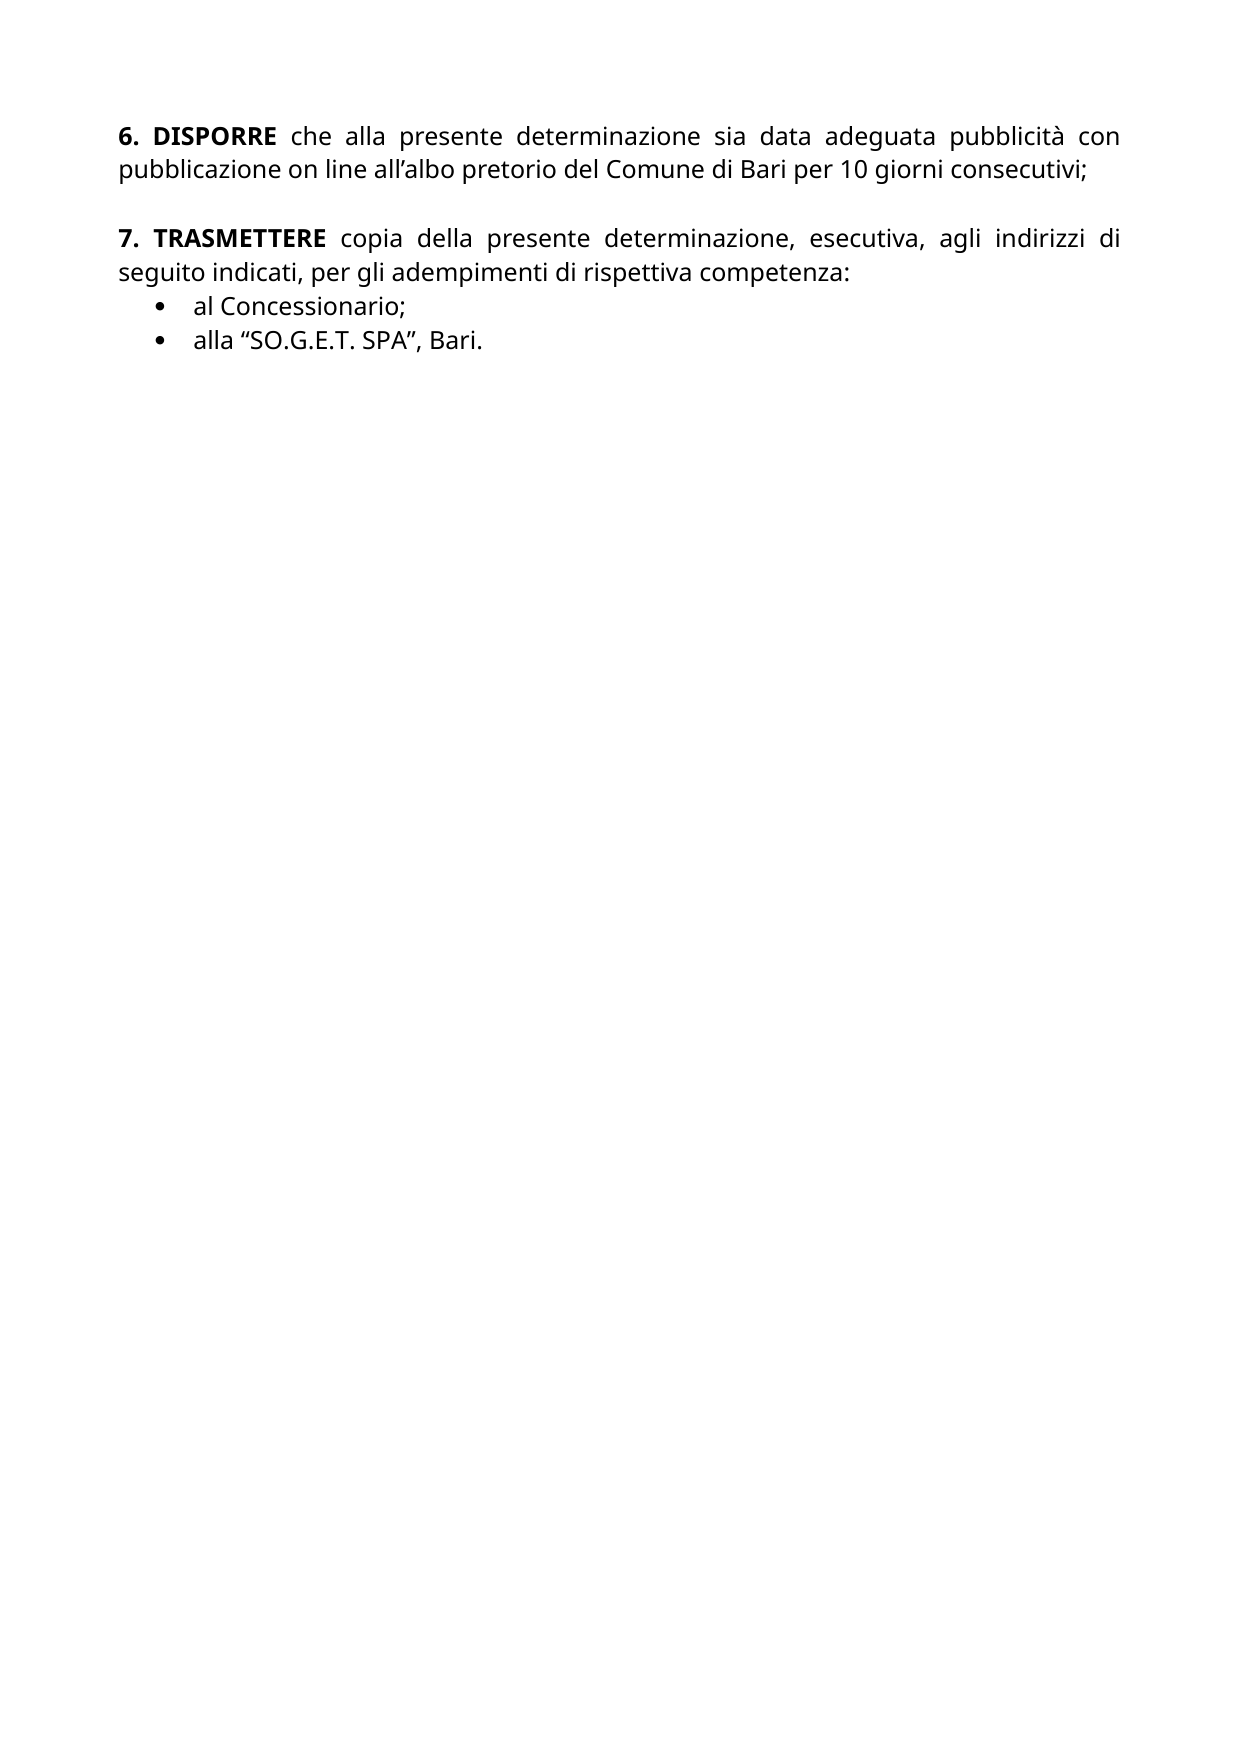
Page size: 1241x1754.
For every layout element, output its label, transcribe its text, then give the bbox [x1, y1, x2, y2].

list alla “SO.G.E.T. SPA”, Bari. [156, 322, 1122, 357]
text 6. DISPORRE che alla presente determinazione sia data adeguata pubblicità con pubblicazione on line all’albo pretorio del Comune di Bari per 10 giorni consecutivi; [118, 118, 1122, 186]
list al Concessionario; [156, 288, 1122, 322]
text 7. TRASMETTERE copia della presente determinazione, esecutiva, agli indirizzi di seguito indicati, per gli adempimenti di rispettiva competenza: [118, 220, 1122, 288]
